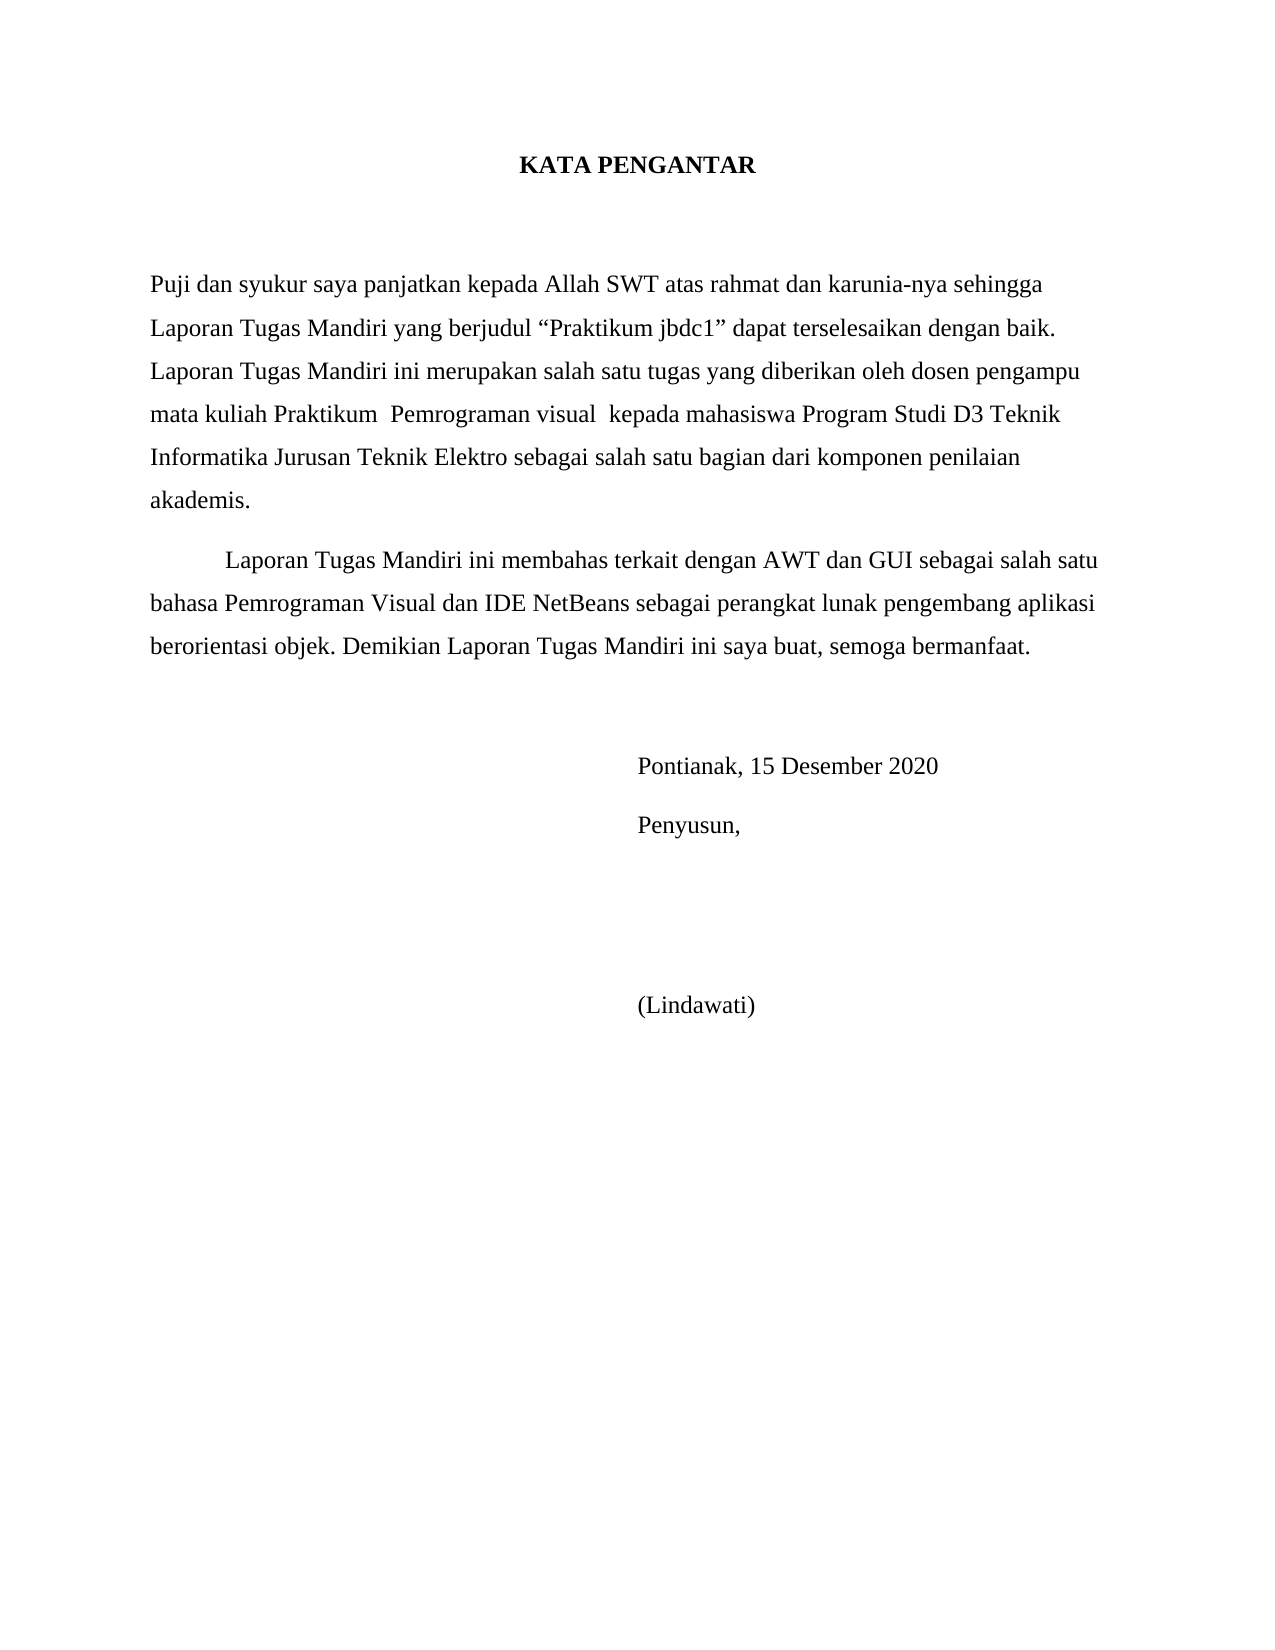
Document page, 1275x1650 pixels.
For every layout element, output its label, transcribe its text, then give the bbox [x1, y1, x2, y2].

text Pontianak, 15 Desember 2020 [637, 751, 1125, 779]
text (Lindawati) [637, 990, 1125, 1019]
text Laporan Tugas Mandiri ini membahas terkait dengan AWT dan GUI sebagai salah satu bahasa Pemrograman Visual dan IDE NetBeans sebagai perangkat lunak pengembang aplikasi berorientasi objek. Demikian Laporan Tugas Mandiri ini saya buat, semoga bermanfaat. [150, 545, 1125, 660]
text KATA PENGANTAR [150, 150, 1125, 179]
text Puji dan syukur saya panjatkan kepada Allah SWT atas rahmat dan karunia-nya sehingga Laporan Tugas Mandiri yang berjudul “Praktikum jbdc1” dapat terselesaikan dengan baik. Laporan Tugas Mandiri ini merupakan salah satu tugas yang diberikan oleh dosen pengampu mata kuliah Praktikum Pemrograman visual kepada mahasiswa Program Studi D3 Teknik Informatika Jurusan Teknik Elektro sebagai salah satu bagian dari komponen penilaian akademis. [150, 269, 1125, 514]
text Penyusun, [637, 811, 1125, 839]
